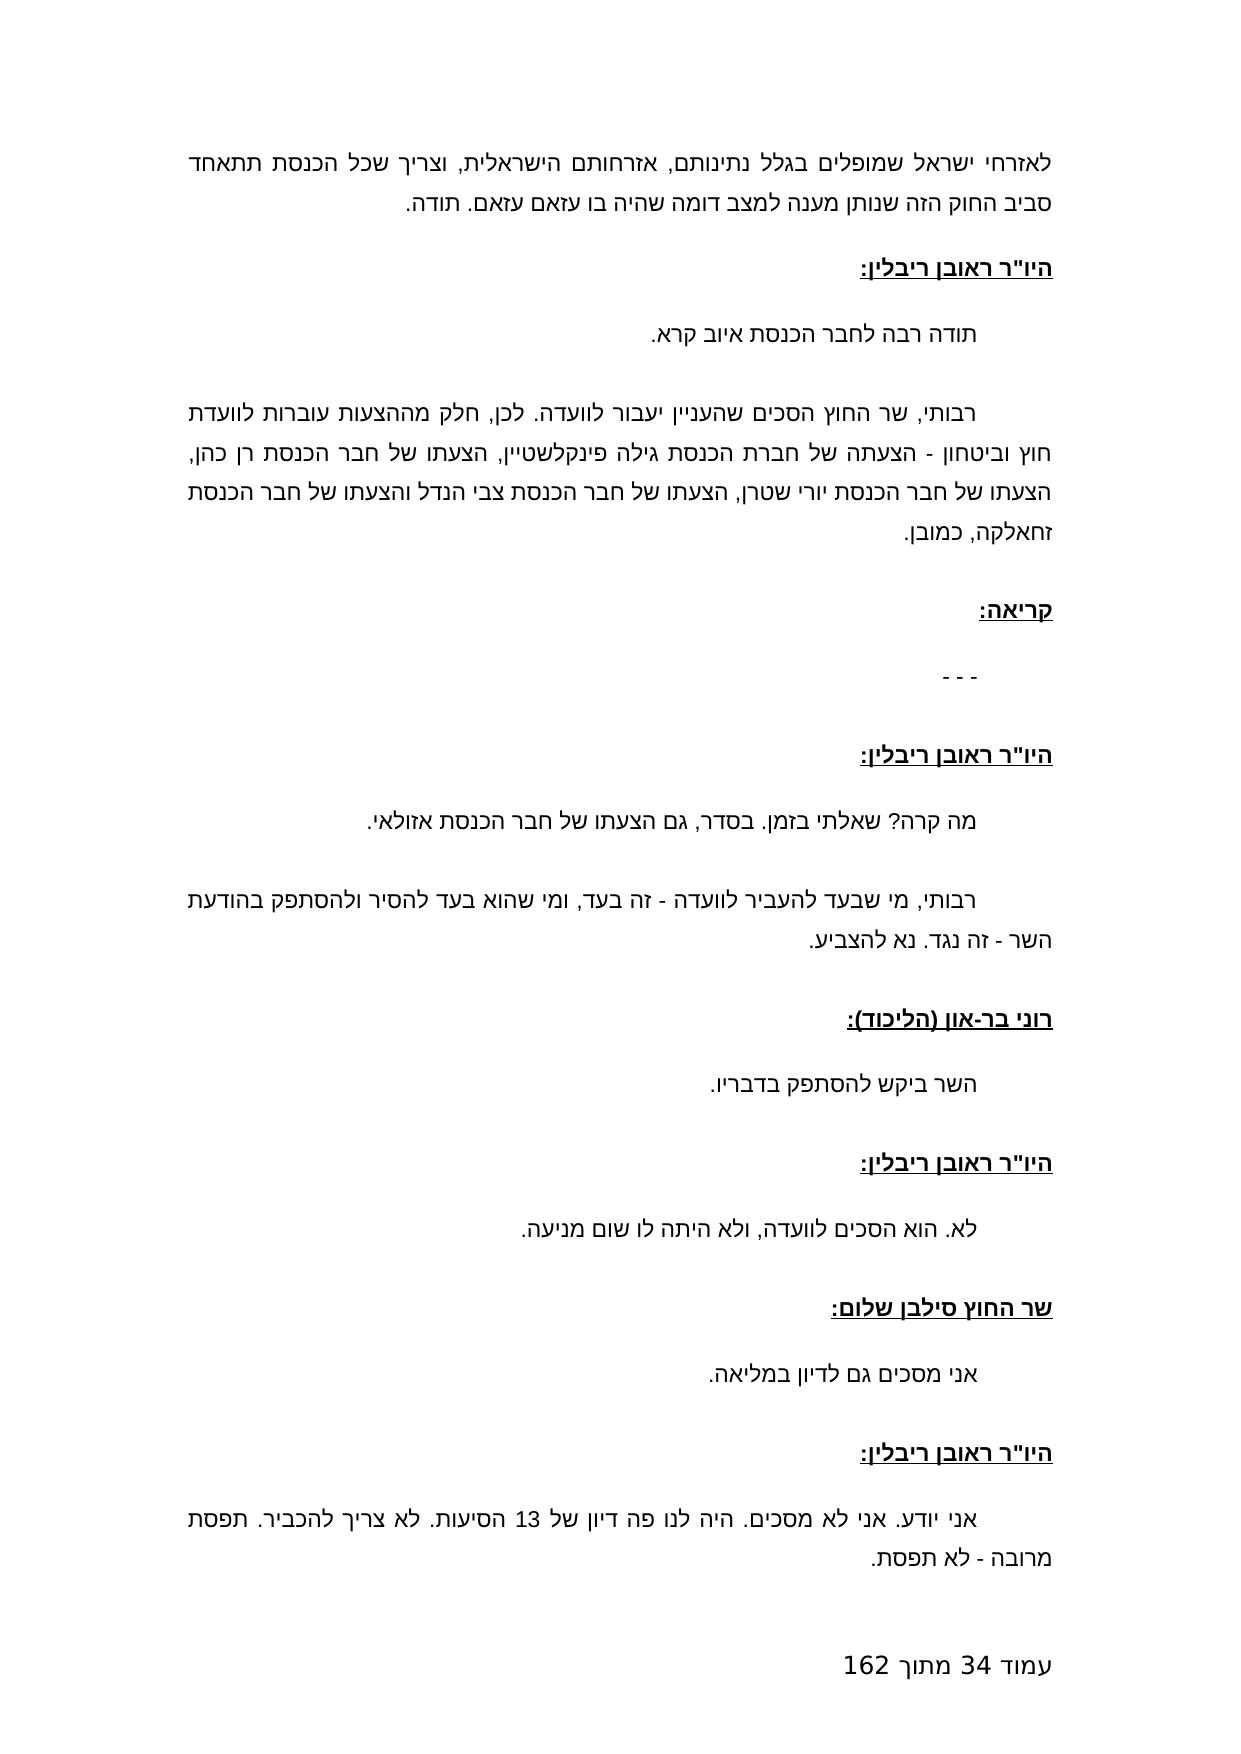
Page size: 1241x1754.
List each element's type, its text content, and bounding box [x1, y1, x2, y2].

text אני מסכים גם לדיון במליאה. [187, 1361, 1053, 1387]
text רבותי, מי שבעד להעביר לוועדה - זה בעד, ומי שהוא בעד להסיר ולהסתפק בהודעת השר - זה נגד. נא להצביע. [187, 887, 1053, 953]
text - - - [187, 663, 1053, 690]
text היו"ר ראובן ריבלין: [187, 1150, 1053, 1177]
text תודה רבה לחבר הכנסת איוב קרא. [187, 321, 1053, 347]
text היו"ר ראובן ריבלין: [187, 1440, 1053, 1466]
text מה קרה? שאלתי בזמן. בסדר, גם הצעתו של חבר הכנסת אזולאי. [187, 808, 1053, 834]
text לא. הוא הסכים לוועדה, ולא היתה לו שום מניעה. [187, 1216, 1053, 1242]
text רוני בר-און (הליכוד): [187, 1006, 1053, 1032]
text קריאה: [187, 597, 1053, 624]
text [187, 150, 1053, 216]
text השר ביקש להסתפק בדבריו. [187, 1071, 1053, 1098]
text היו"ר ראובן ריבלין: [187, 742, 1053, 769]
text היו"ר ראובן ריבלין: [187, 255, 1053, 282]
text אני יודע. אני לא מסכים. היה לנו פה דיון של 13 הסיעות. לא צריך להכביר. תפסת מרובה - לא תפסת. [187, 1506, 1053, 1572]
text רבותי, שר החוץ הסכים שהעניין יעבור לוועדה. לכן, חלק מההצעות עוברות לוועדת חוץ וביטחון - הצעתה של חברת הכנסת גילה פינקלשטיין, הצעתו של חבר הכנסת רן כהן, הצעתו של חבר הכנסת יורי שטרן, הצעתו של חבר הכנסת צבי הנדל והצעתו של חבר הכנסת זחאלקה, כמובן. [187, 400, 1053, 545]
text שר החוץ סילבן שלום: [187, 1295, 1053, 1321]
